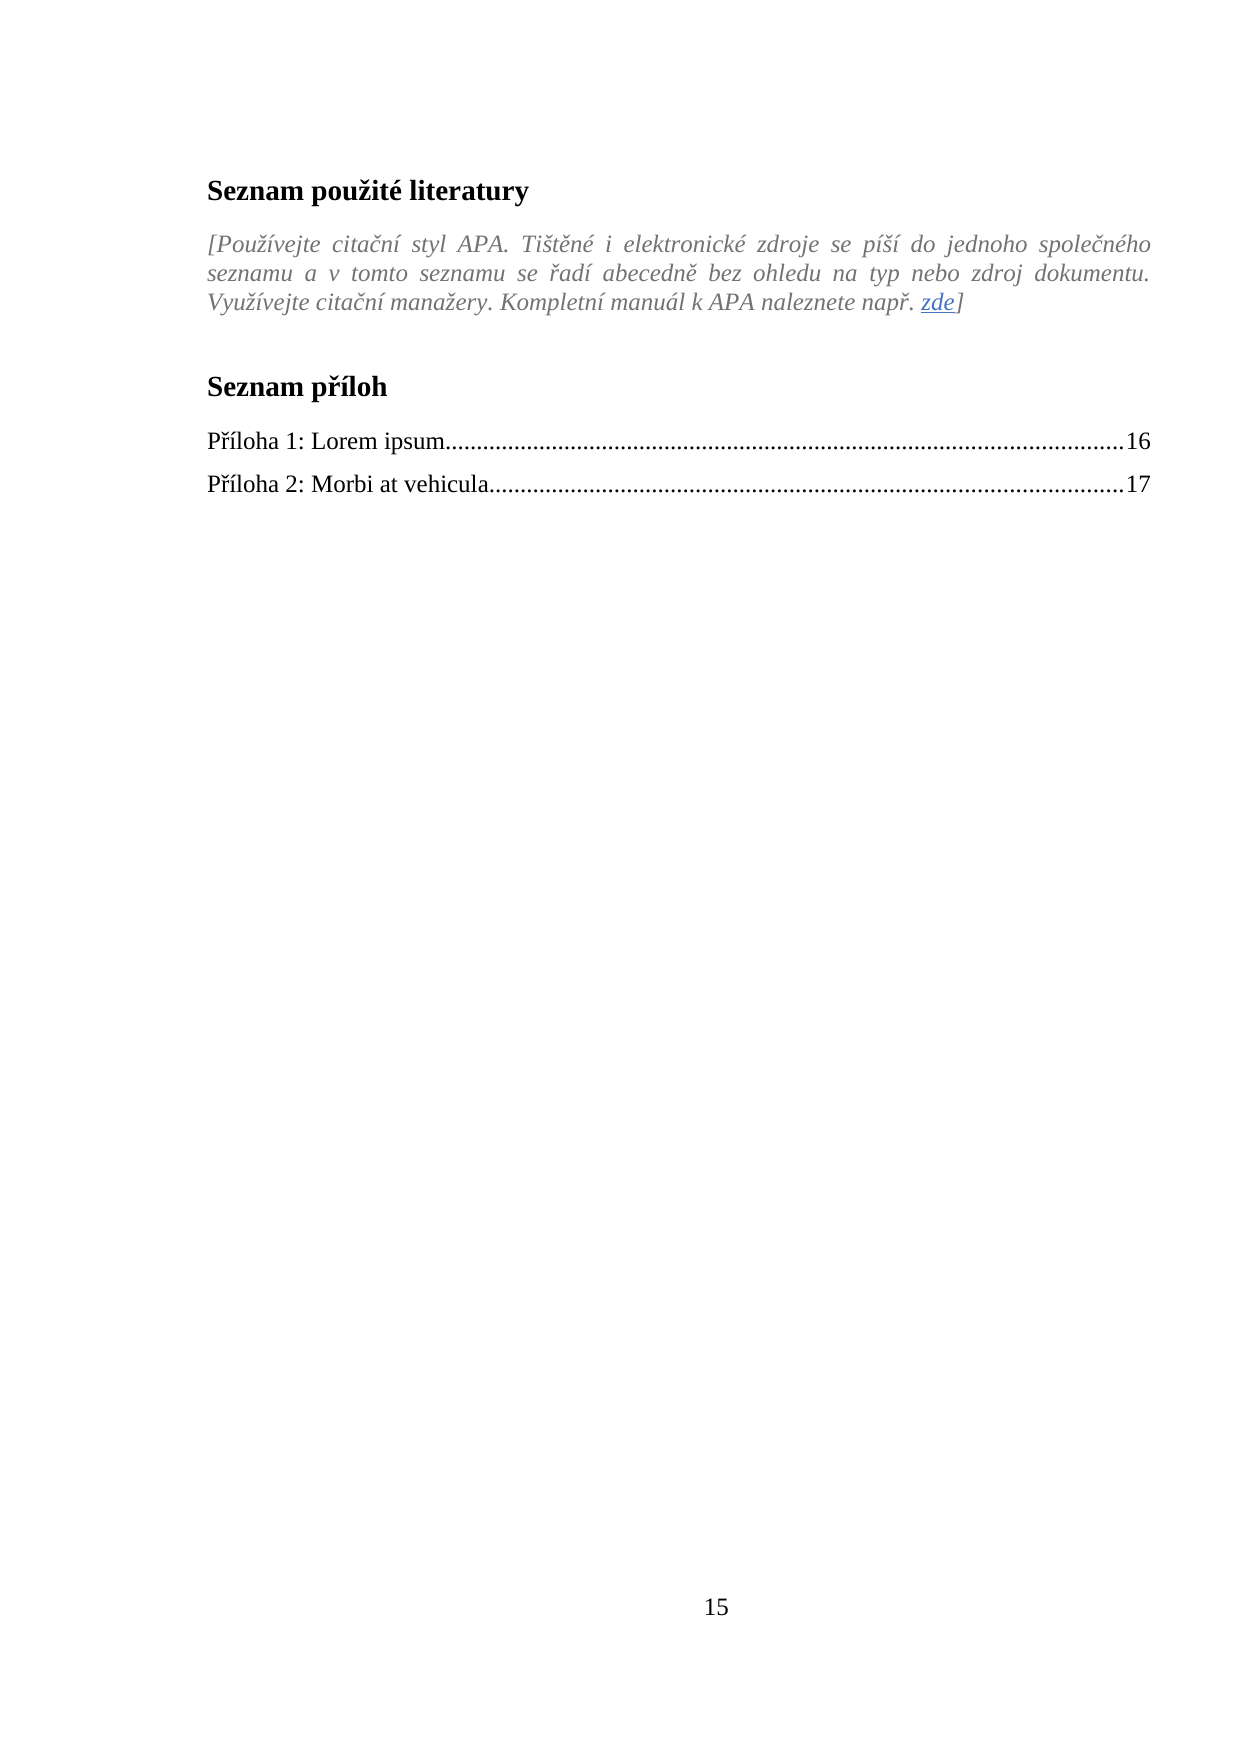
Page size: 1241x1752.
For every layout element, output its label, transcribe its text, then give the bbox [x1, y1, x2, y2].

text [Používejte citační styl APA. Tištěné i elektronické zdroje se píší do jednoho společného seznamu a v tomto seznamu se řadí abecedně bez ohledu na typ nebo zdroj dokumentu. Využívejte citační manažery. Kompletní manuál k APA naleznete např. zde] [207, 229, 1152, 316]
text Příloha 2: Morbi at vehicula 17 [207, 469, 1152, 498]
subtitle Seznam příloh [207, 369, 1152, 403]
subtitle Seznam použité literatury [207, 173, 1152, 206]
text Příloha 1: Lorem ipsum 16 [207, 426, 1152, 454]
